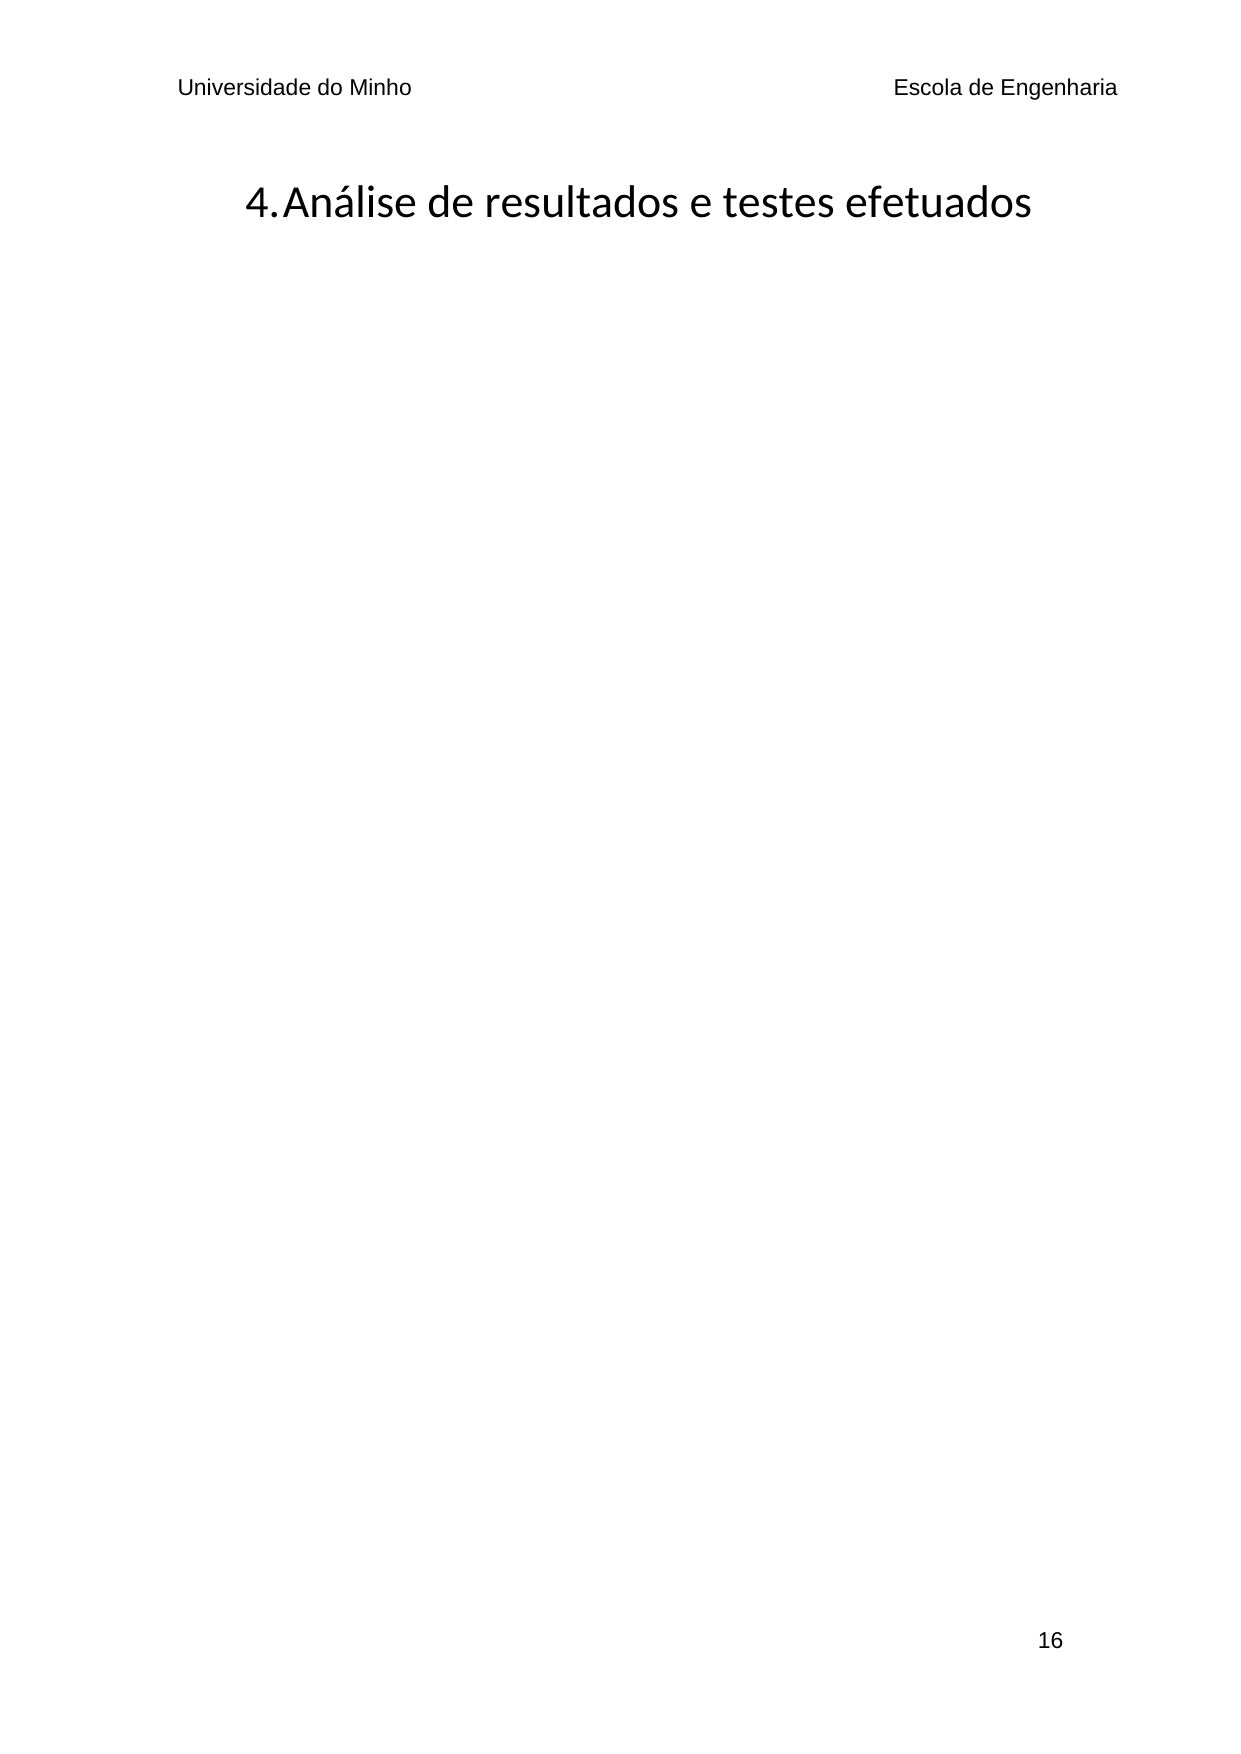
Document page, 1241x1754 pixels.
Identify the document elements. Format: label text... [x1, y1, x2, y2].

subtitle Análise de resultados e testes efetuados [215, 173, 1063, 228]
